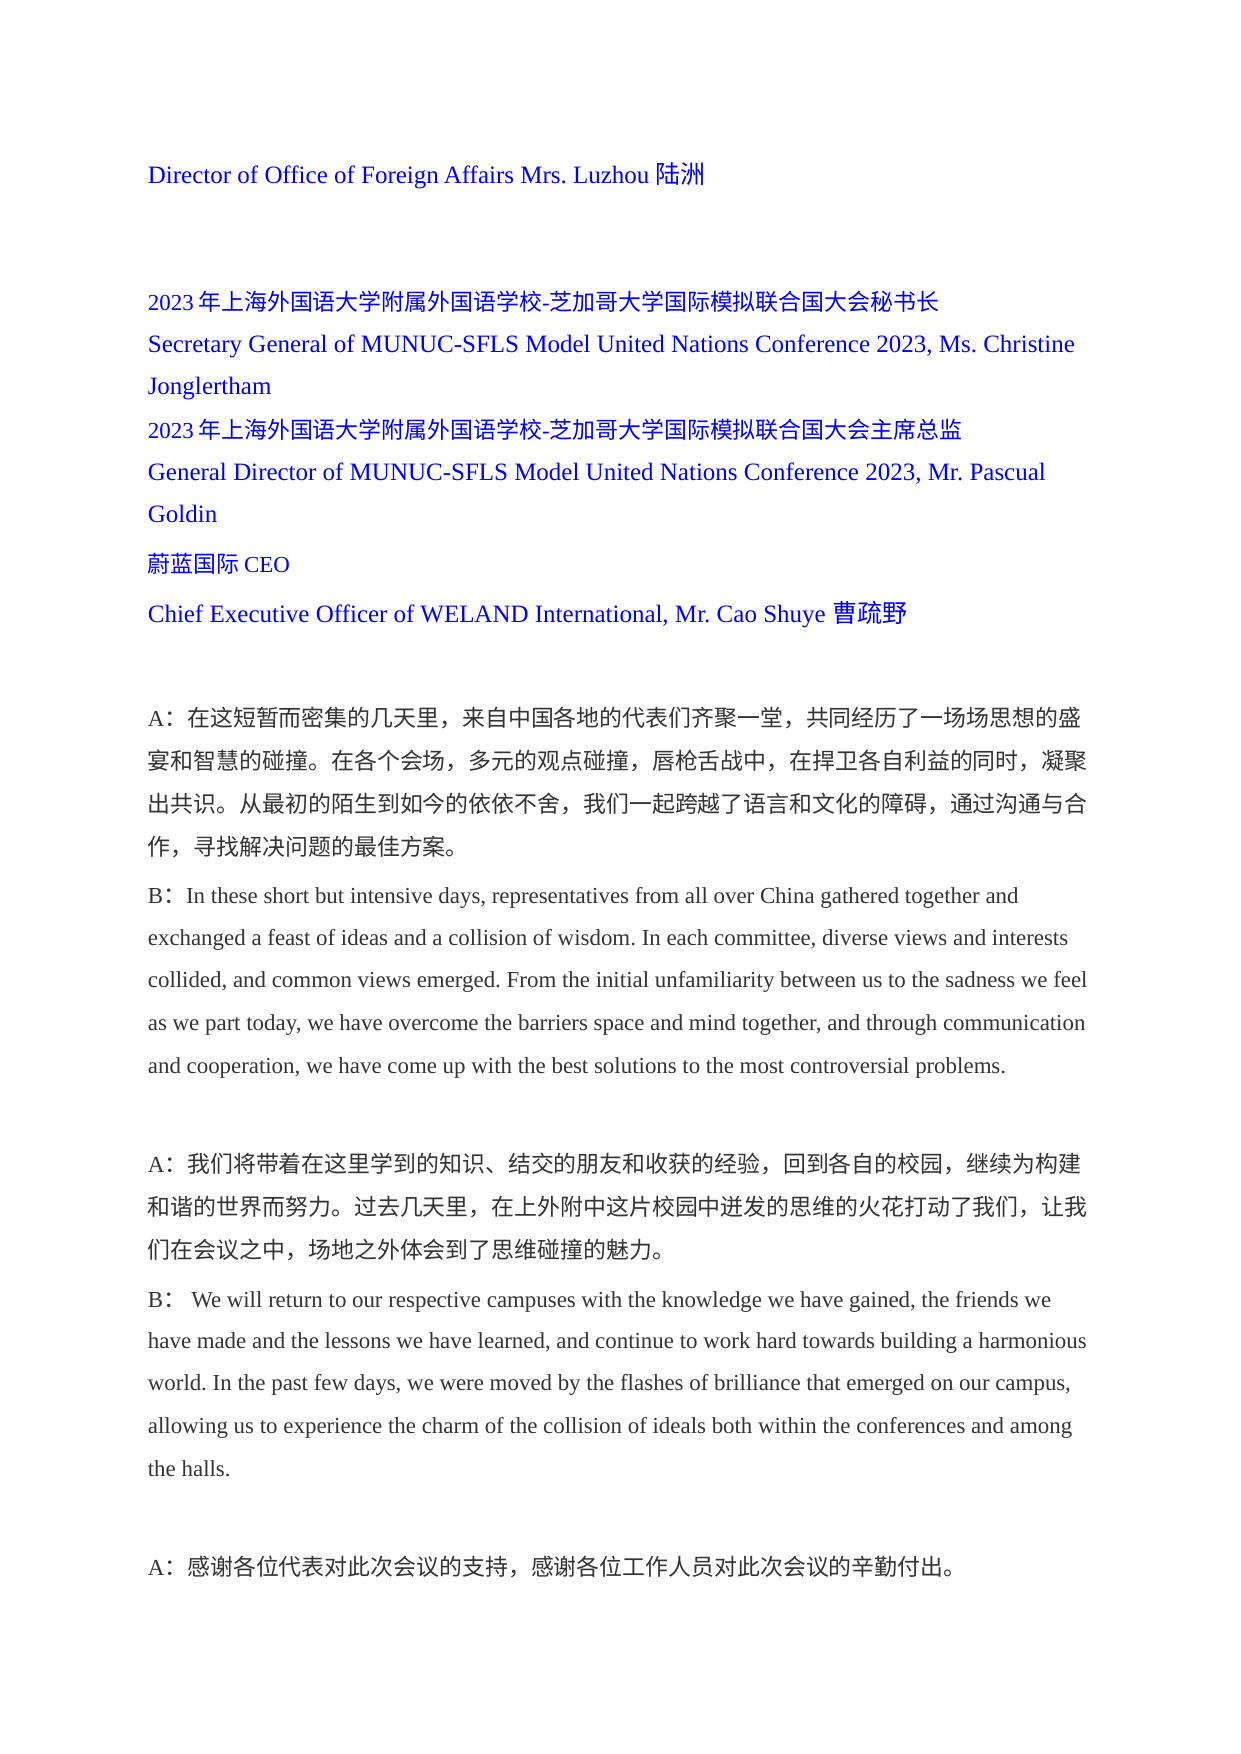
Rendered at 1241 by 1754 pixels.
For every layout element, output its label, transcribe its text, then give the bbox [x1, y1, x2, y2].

text 2023年上海外国语大学附属外国语学校-芝加哥大学国际模拟联合国大会主席总监 [148, 407, 1093, 450]
text 2023年上海外国语大学附属外国语学校-芝加哥大学国际模拟联合国大会秘书长 [148, 279, 1093, 322]
text A：我们将带着在这里学到的知识、结交的朋友和收获的经验，回到各自的校园，继续为构建和谐的世界而努力。过去几天里，在上外附中这片校园中迸发的思维的火花打动了我们，让我们在会议之中，场地之外体会到了思维碰撞的魅力。 [148, 1141, 1093, 1269]
text General Director of MUNUC-SFLS Model United Nations Conference 2023, Mr. Pascual Goldin [148, 450, 1093, 535]
text A：在这短暂而密集的几天里，来自中国各地的代表们齐聚一堂，共同经历了一场场思想的盛宴和智慧的碰撞。在各个会场，多元的观点碰撞，唇枪舌战中，在捍卫各自利益的同时，凝聚出共识。从最初的陌生到如今的依依不舍，我们一起跨越了语言和文化的障碍，通过沟通与合作，寻找解决问题的最佳方案。 [148, 696, 1093, 866]
text B： We will return to our respective campuses with the knowledge we have gained, the friends we have made and the lessons we have learned, and continue to work hard towards building a harmonious world. In the past few days, we were moved by the flashes of brilliance that emerged on our campus, allowing us to experience the charm of the collision of ideals both within the conferences and among the halls. [148, 1276, 1093, 1489]
text A：感谢各位代表对此次会议的支持，感谢各位工作人员对此次会议的辛勤付出。 [148, 1544, 1093, 1587]
text B：In these short but intensive days, representatives from all over China gathered together and exchanged a feast of ideas and a collision of wisdom. In each committee, diverse views and interests collided, and common views emerged. From the initial unfamiliarity between us to the sadness we feel as we part today, we have overcome the barriers space and mind together, and through communication and cooperation, we have come up with the best solutions to the most controversial problems. [148, 873, 1093, 1086]
text Director of Office of Foreign Affairs Mrs. Luzhou 陆洲 [148, 151, 1093, 194]
text Chief Executive Officer of WELAND International, Mr. Cao Shuye 曹疏野 [148, 591, 1093, 633]
text Secretary General of MUNUC-SFLS Model United Nations Conference 2023, Ms. Christine Jonglertham [148, 322, 1093, 407]
text 蔚蓝国际CEO [148, 542, 1093, 584]
